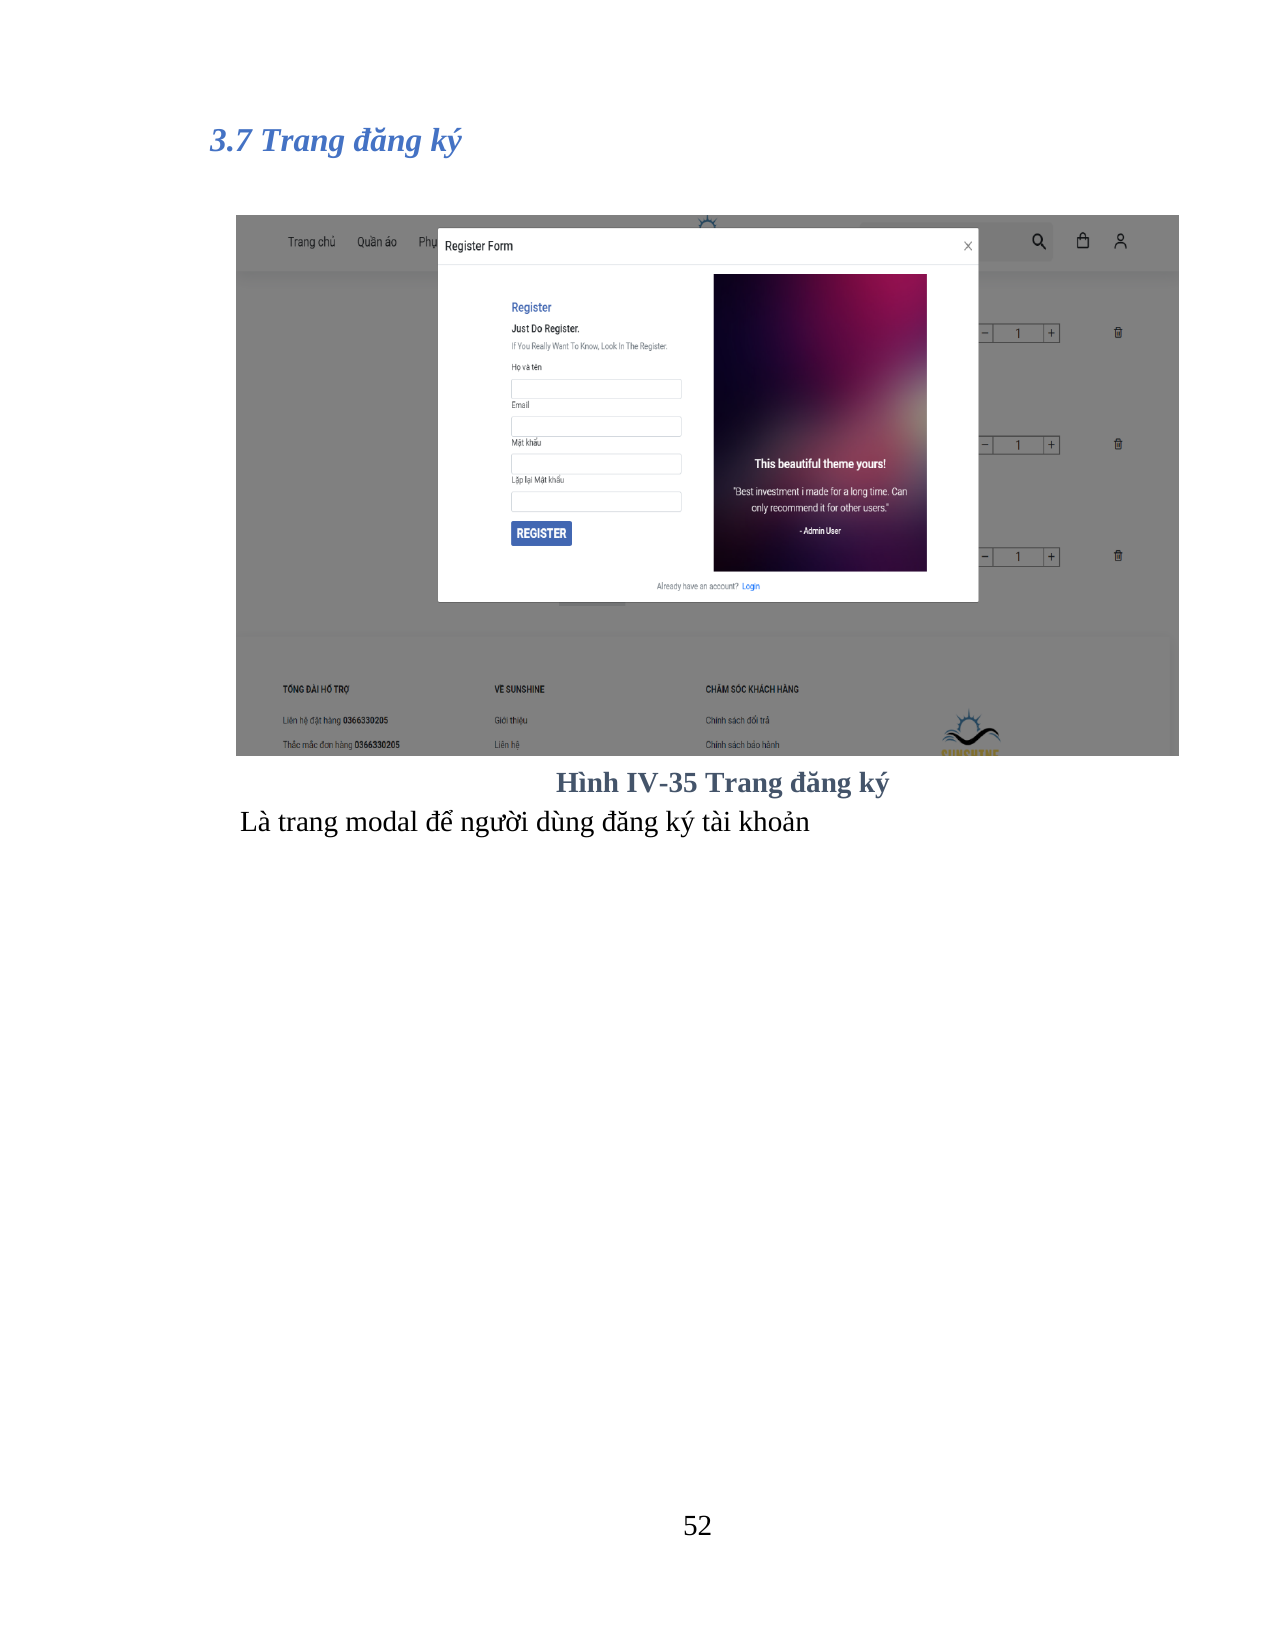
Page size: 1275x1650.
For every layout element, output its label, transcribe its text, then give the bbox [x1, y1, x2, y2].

picture [236, 215, 1179, 756]
subtitle Trang đăng ký [210, 120, 1155, 158]
